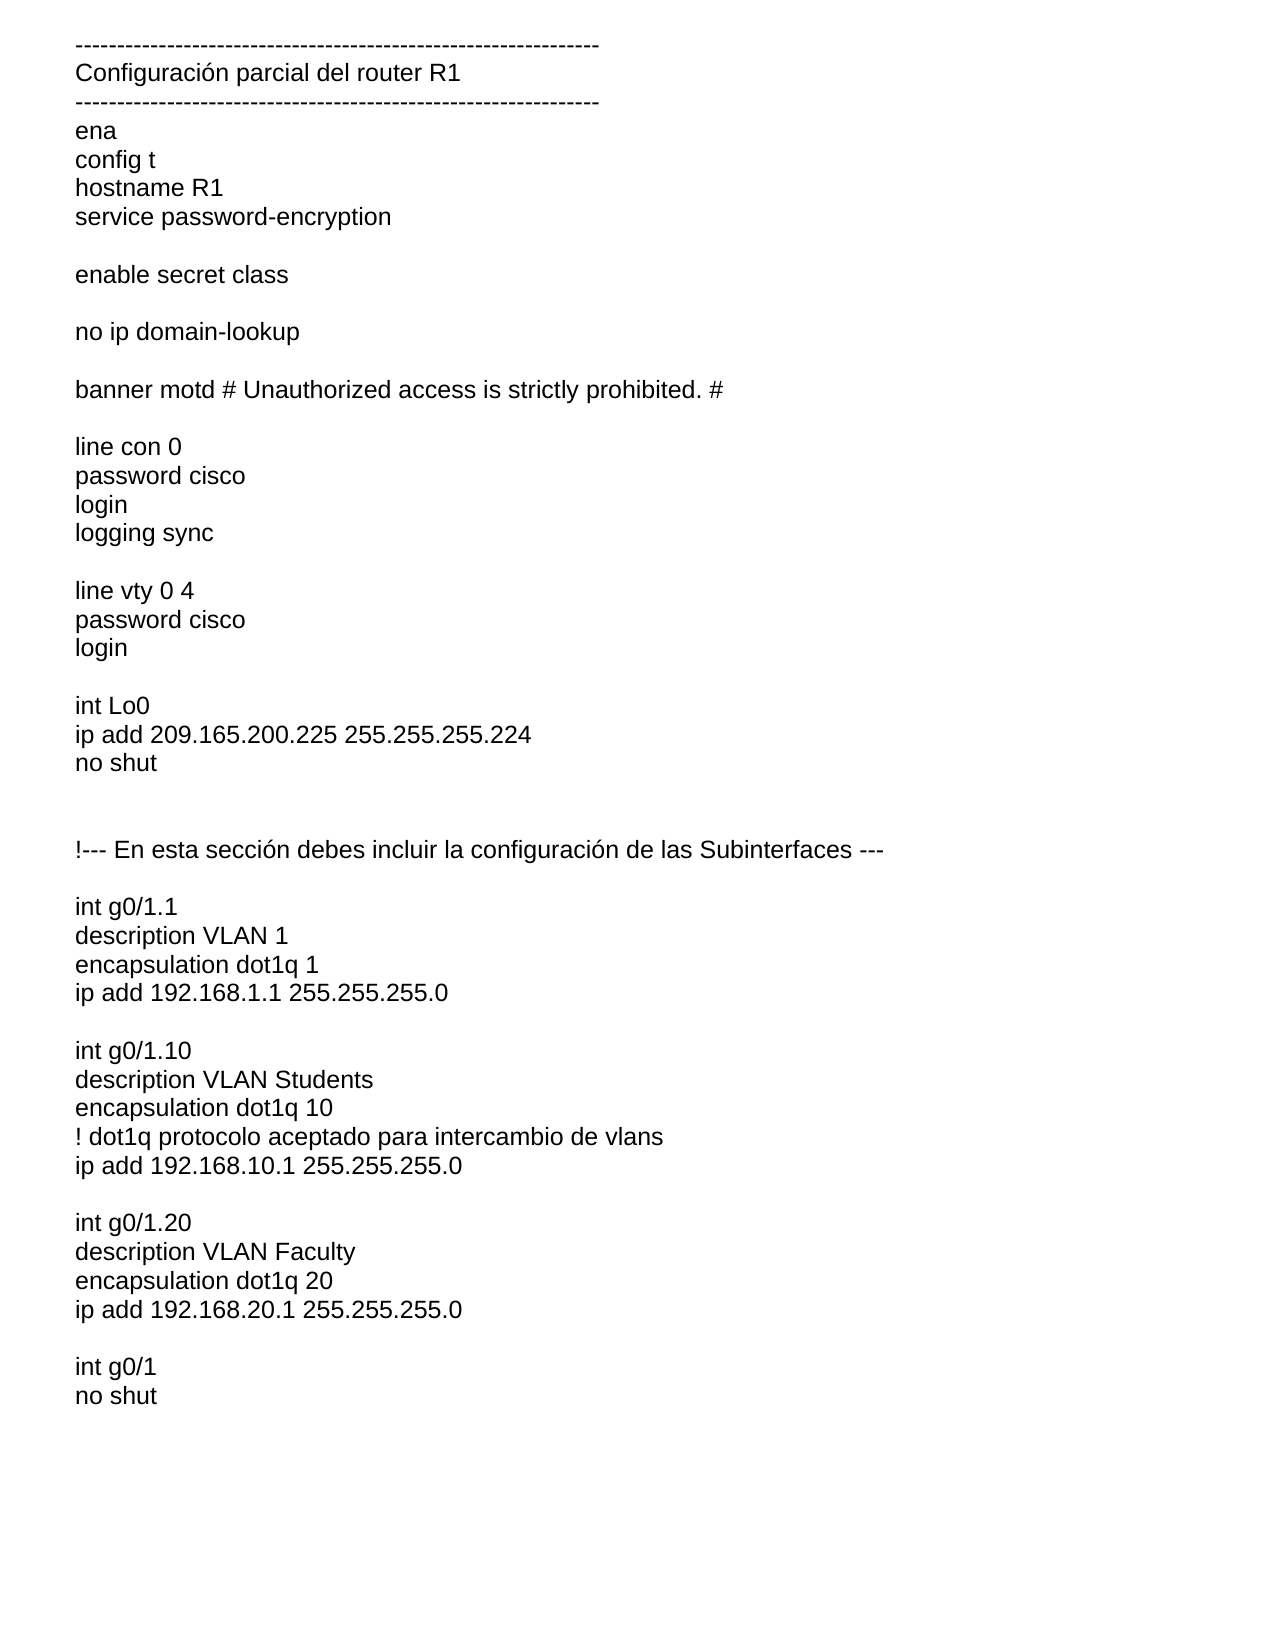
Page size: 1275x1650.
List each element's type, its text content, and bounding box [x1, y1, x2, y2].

text int Lo0 [75, 691, 1200, 719]
text encapsulation dot1q 20 [75, 1266, 1200, 1294]
text encapsulation dot1q 1 [75, 949, 1200, 978]
text !--- En esta sección debes incluir la configuración de las Subinterfaces --- [75, 834, 1200, 863]
text --------------------------------------------------------------- [75, 29, 1200, 58]
text logging sync [75, 518, 1200, 547]
text config t [75, 144, 1200, 173]
text password cisco [75, 461, 1200, 489]
text no shut [75, 748, 1200, 777]
text login [75, 489, 1200, 518]
text ip add 192.168.1.1 255.255.255.0 [75, 978, 1200, 1007]
text int g0/1 [75, 1352, 1200, 1381]
text ip add 192.168.20.1 255.255.255.0 [75, 1294, 1200, 1323]
text line con 0 [75, 432, 1200, 461]
text int g0/1.1 [75, 892, 1200, 921]
text --------------------------------------------------------------- [75, 87, 1200, 116]
text login [75, 633, 1200, 662]
text description VLAN Faculty [75, 1237, 1200, 1266]
text password cisco [75, 604, 1200, 633]
text hostname R1 [75, 173, 1200, 202]
text enable secret class [75, 259, 1200, 288]
text banner motd # Unauthorized access is strictly prohibited. # [75, 374, 1200, 403]
text ! dot1q protocolo aceptado para intercambio de vlans [75, 1122, 1200, 1151]
text int g0/1.20 [75, 1208, 1200, 1237]
text no shut [75, 1381, 1200, 1409]
text description VLAN 1 [75, 921, 1200, 949]
text Configuración parcial del router R1 [75, 58, 1200, 87]
text description VLAN Students [75, 1064, 1200, 1093]
text int g0/1.10 [75, 1036, 1200, 1064]
text ena [75, 116, 1200, 144]
text encapsulation dot1q 10 [75, 1093, 1200, 1122]
text ip add 192.168.10.1 255.255.255.0 [75, 1151, 1200, 1179]
text line vty 0 4 [75, 576, 1200, 604]
text service password-encryption [75, 202, 1200, 231]
text ip add 209.165.200.225 255.255.255.224 [75, 719, 1200, 748]
text no ip domain-lookup [75, 317, 1200, 346]
